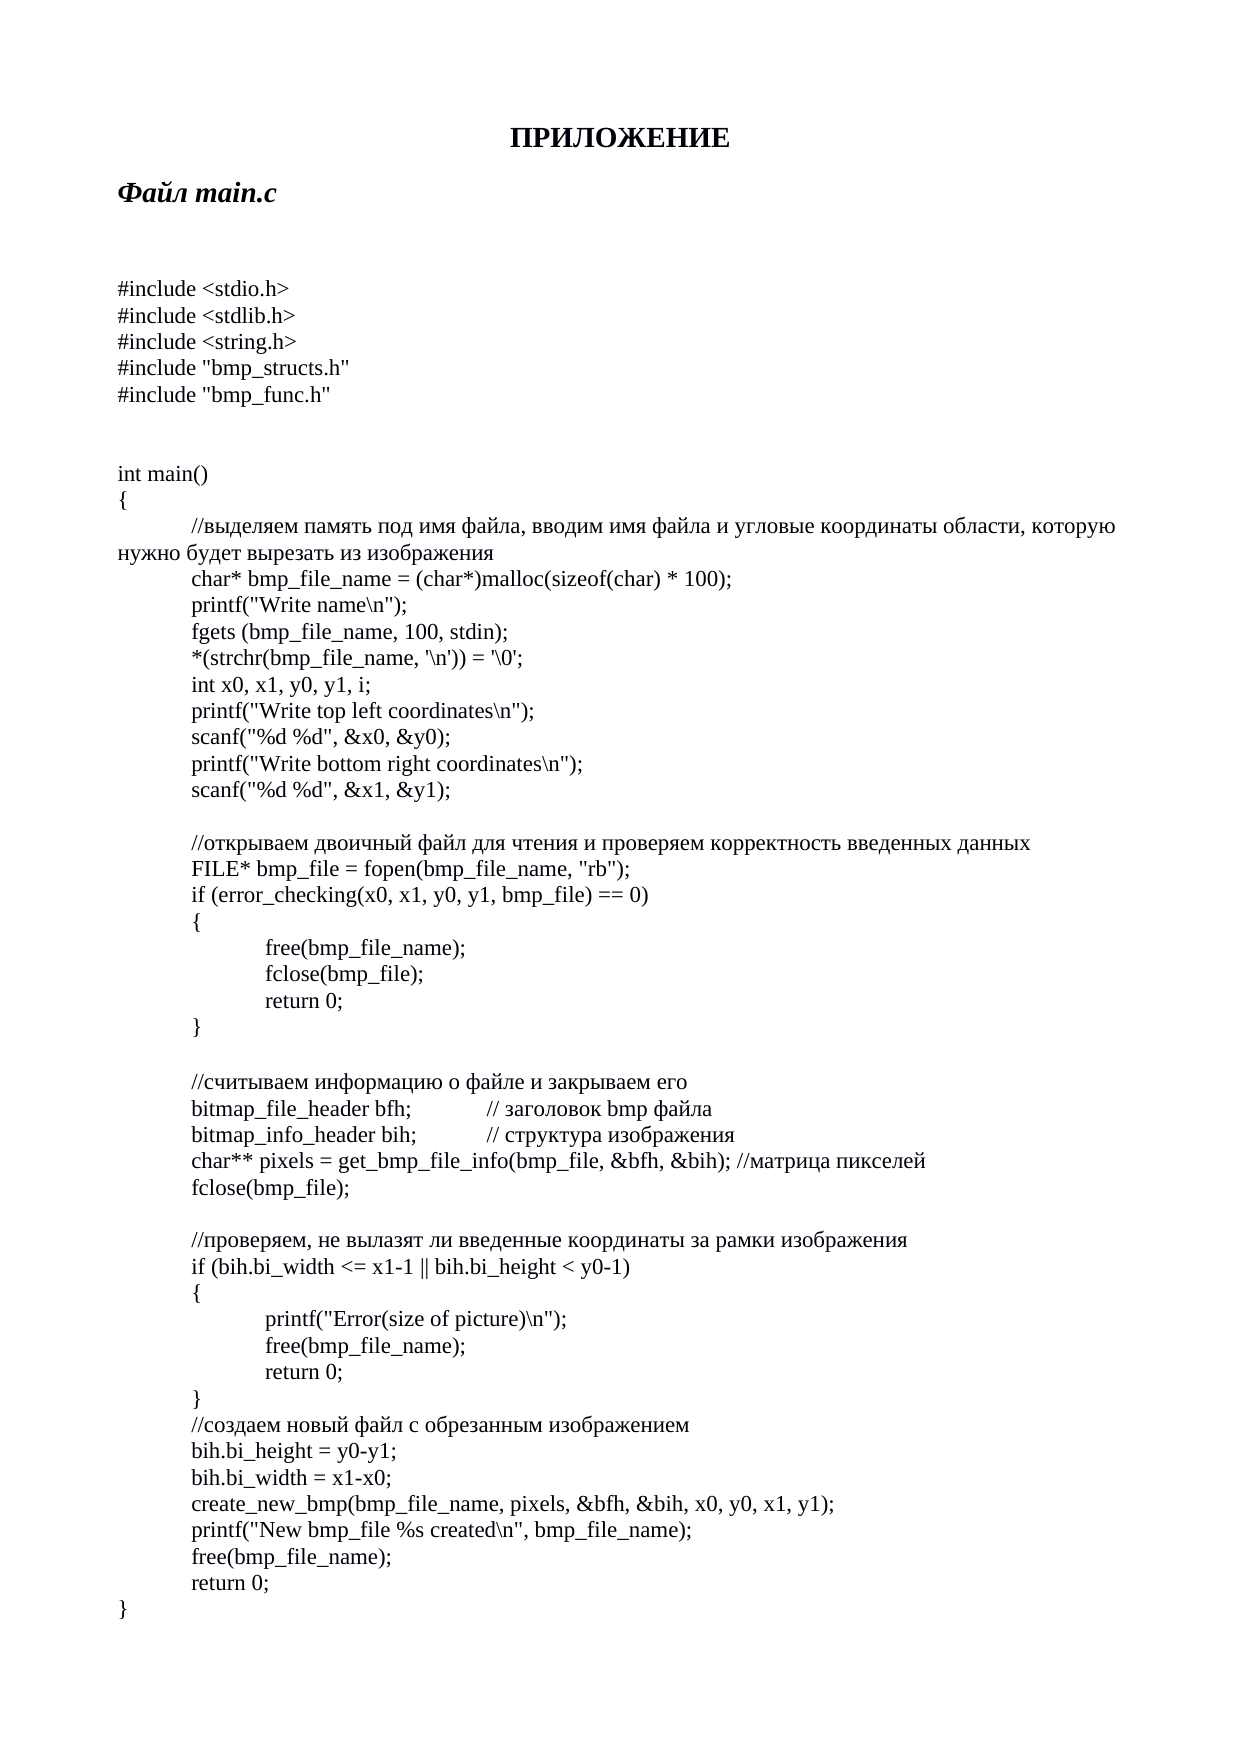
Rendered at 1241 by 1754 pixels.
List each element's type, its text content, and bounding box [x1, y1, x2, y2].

text { [117, 908, 1123, 934]
list ПРИЛОЖЕНИЕ [117, 120, 1123, 154]
text char** pixels = get_bmp_file_info(bmp_file, &bfh, &bih); //матрица пикселей [117, 1147, 1123, 1174]
text return 0; [117, 1358, 1123, 1384]
list Файл main.c [117, 175, 1123, 208]
text int x0, x1, y0, y1, i; [117, 671, 1123, 697]
text printf("Write bottom right coordinates\n"); [117, 750, 1123, 776]
text } [117, 1384, 1123, 1411]
text #include "bmp_func.h" [117, 381, 1123, 407]
text bitmap_file_header bfh; // заголовок bmp файла [117, 1095, 1123, 1121]
text create_new_bmp(bmp_file_name, pixels, &bfh, &bih, x0, y0, x1, y1); [117, 1490, 1123, 1516]
text #include <stdlib.h> [117, 302, 1123, 328]
text printf("Write top left coordinates\n"); [117, 697, 1123, 723]
text int main() [117, 460, 1123, 486]
text if (bih.bi_width <= x1-1 || bih.bi_height < y0-1) [117, 1253, 1123, 1279]
text scanf("%d %d", &x1, &y1); [117, 776, 1123, 802]
text char* bmp_file_name = (char*)malloc(sizeof(char) * 100); [117, 565, 1123, 592]
text #include <string.h> [117, 328, 1123, 354]
text //создаем новый файл с обрезанным изображением [117, 1411, 1123, 1437]
text printf("New bmp_file %s created\n", bmp_file_name); [117, 1516, 1123, 1543]
text { [117, 486, 1123, 512]
text FILE* bmp_file = fopen(bmp_file_name, "rb"); [117, 855, 1123, 881]
text printf("Write name\n"); [117, 592, 1123, 618]
text *(strchr(bmp_file_name, '\n')) = '\0'; [117, 644, 1123, 671]
text return 0; [117, 1569, 1123, 1595]
text printf("Error(size of picture)\n"); [117, 1306, 1123, 1332]
text } [117, 1595, 1123, 1622]
text //выделяем память под имя файла, вводим имя файла и угловые координаты области, которую нужно будет вырезать из изображения [117, 512, 1123, 565]
text bih.bi_height = y0-y1; [117, 1437, 1123, 1464]
text if (error_checking(x0, x1, y0, y1, bmp_file) == 0) [117, 881, 1123, 908]
text //проверяем, не вылазят ли введенные координаты за рамки изображения [117, 1226, 1123, 1253]
text //открываем двоичный файл для чтения и проверяем корректность введенных данных [117, 829, 1123, 855]
text free(bmp_file_name); [117, 1332, 1123, 1358]
text #include "bmp_structs.h" [117, 354, 1123, 381]
text free(bmp_file_name); [117, 1543, 1123, 1569]
text free(bmp_file_name); [117, 934, 1123, 961]
text { [117, 1279, 1123, 1306]
text fclose(bmp_file); [117, 1174, 1123, 1200]
text fgets (bmp_file_name, 100, stdin); [117, 618, 1123, 644]
text fclose(bmp_file); [117, 961, 1123, 987]
text return 0; [117, 987, 1123, 1013]
text bitmap_info_header bih; // структура изображения [117, 1121, 1123, 1147]
text bih.bi_width = x1-x0; [117, 1464, 1123, 1490]
text //считываем информацию о файле и закрываем его [117, 1068, 1123, 1095]
text #include <stdio.h> [117, 275, 1123, 302]
text } [117, 1013, 1123, 1039]
text scanf("%d %d", &x0, &y0); [117, 723, 1123, 750]
